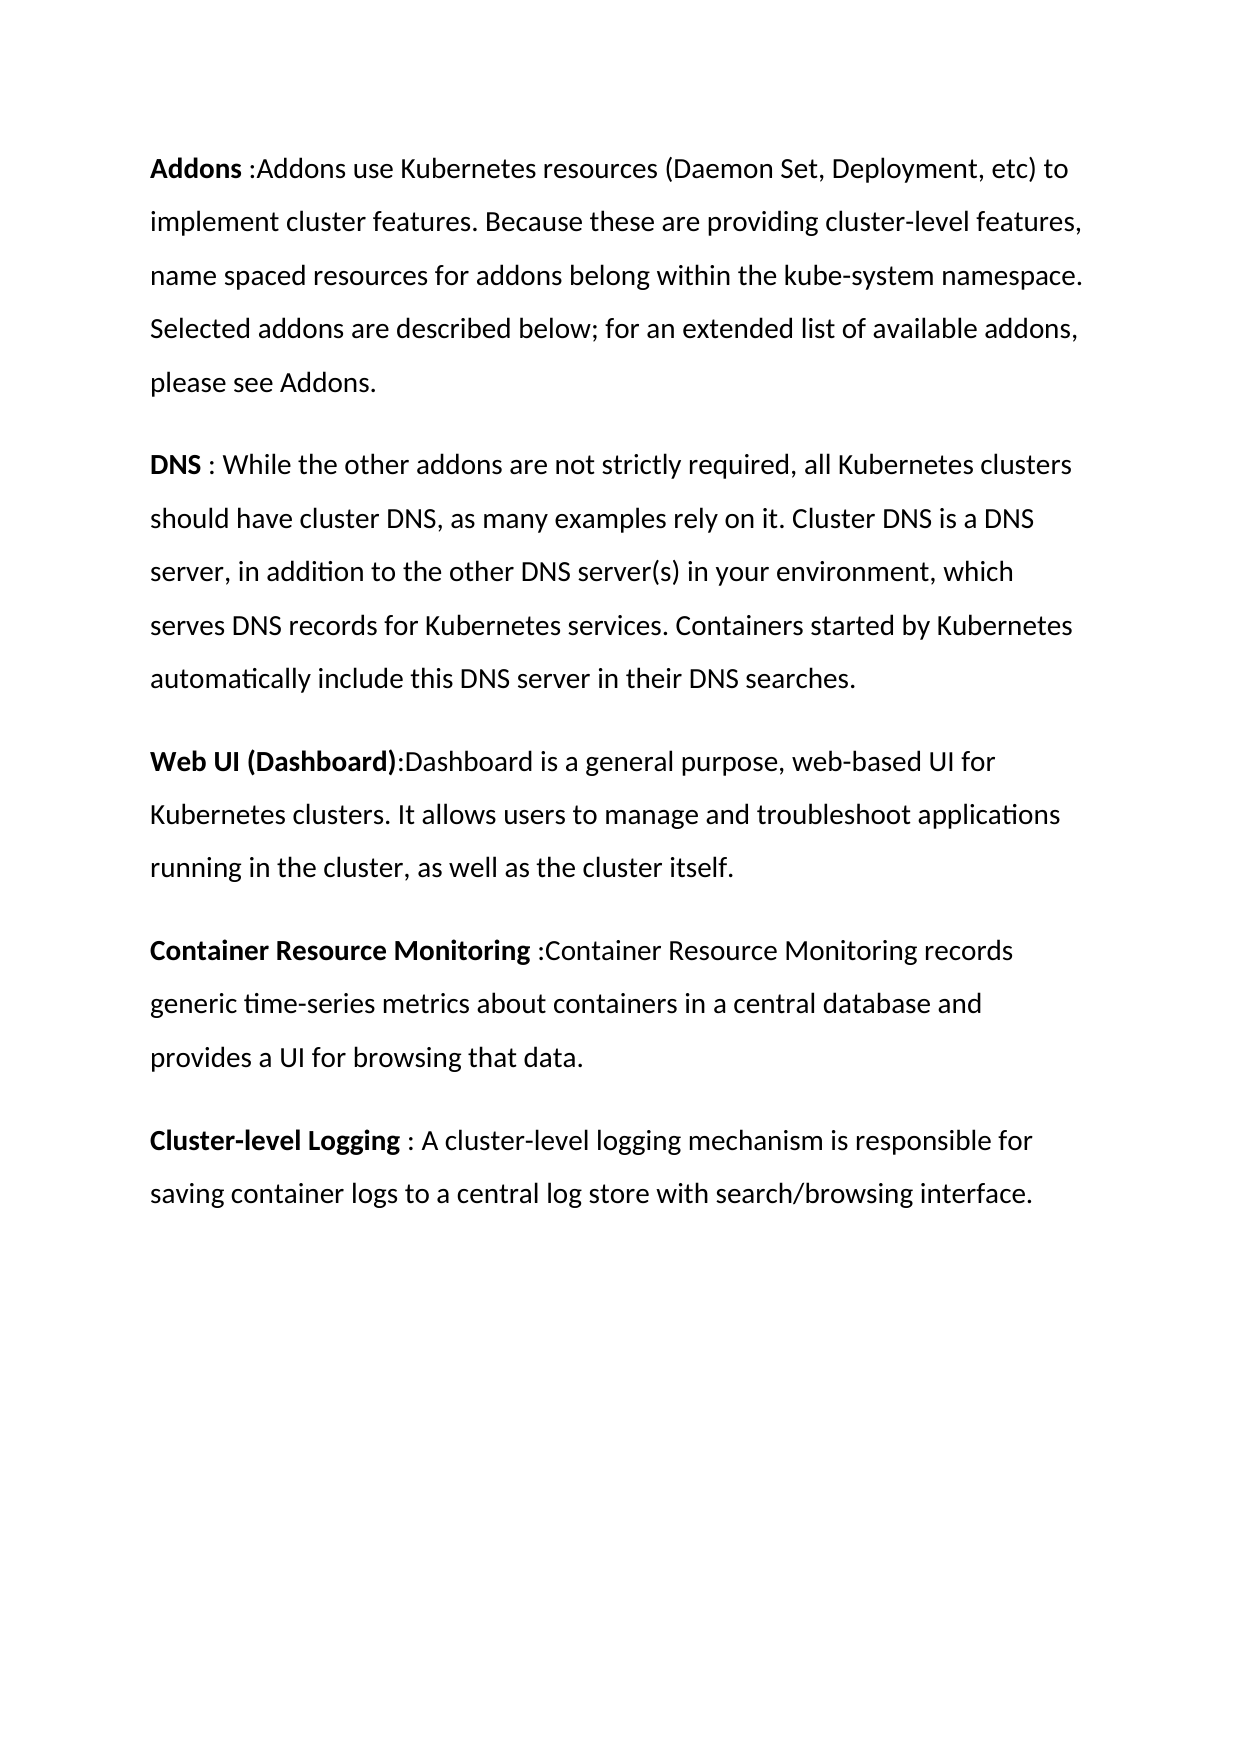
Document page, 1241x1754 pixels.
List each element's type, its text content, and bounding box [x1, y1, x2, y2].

text Cluster-level Logging : A cluster-level logging mechanism is responsible for saving container logs to a central log store with search/browsing interface. [150, 1122, 1090, 1211]
text Web UI (Dashboard):Dashboard is a general purpose, web-based UI for Kubernetes clusters. It allows users to manage and troubleshoot applications running in the cluster, as well as the cluster itself. [150, 743, 1090, 885]
text Container Resource Monitoring :Container Resource Monitoring records generic time-series metrics about containers in a central database and provides a UI for browsing that data. [150, 932, 1090, 1075]
text DNS : While the other addons are not strictly required, all Kubernetes clusters should have cluster DNS, as many examples rely on it. Cluster DNS is a DNS server, in addition to the other DNS server(s) in your environment, which serves DNS records for Kubernetes services. Containers started by Kubernetes automatically include this DNS server in their DNS searches. [150, 446, 1090, 696]
text Addons :Addons use Kubernetes resources (Daemon Set, Deployment, etc) to implement cluster features. Because these are providing cluster-level features, name spaced resources for addons belong within the kube-system namespace. Selected addons are described below; for an extended list of available addons, please see Addons. [150, 150, 1090, 399]
